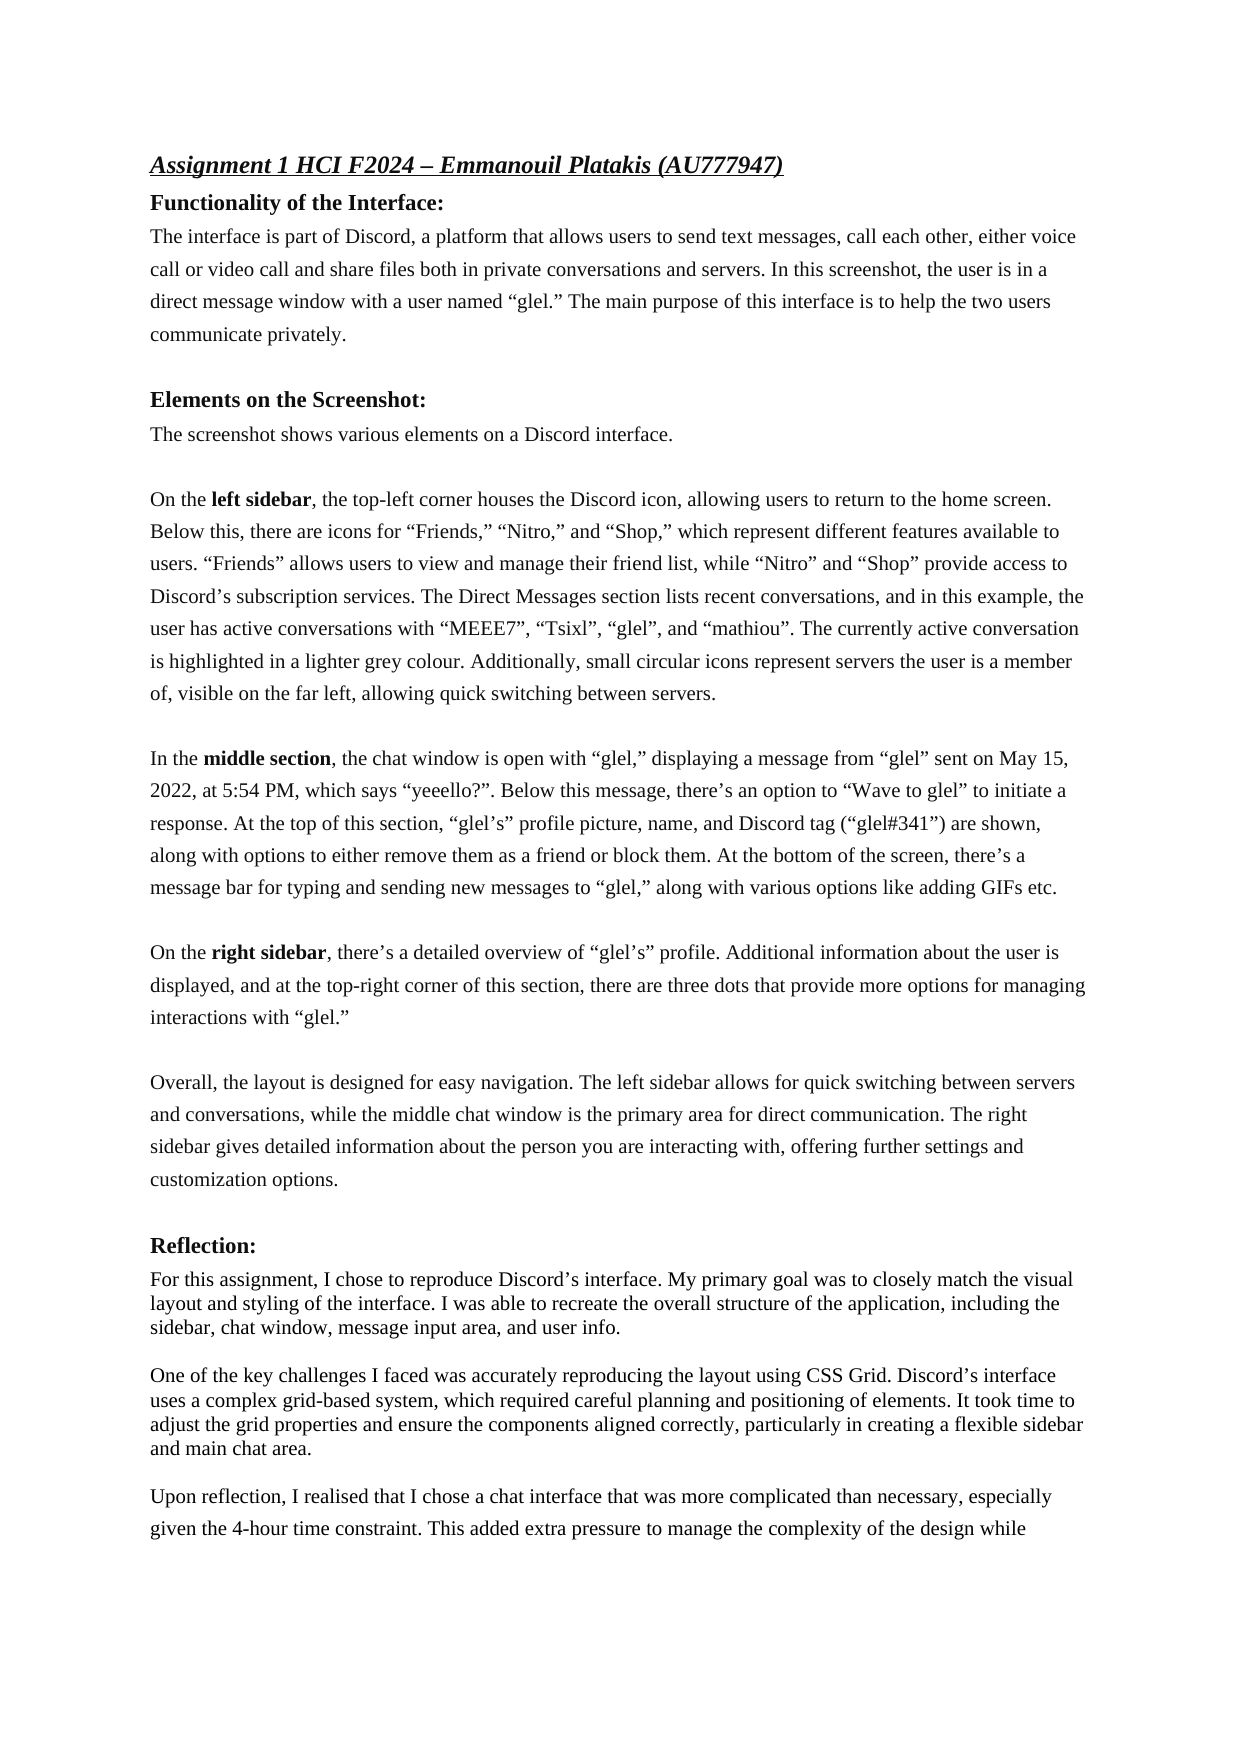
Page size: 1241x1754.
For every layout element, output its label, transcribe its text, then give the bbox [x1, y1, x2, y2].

text The screenshot shows various elements on a Discord interface. [150, 422, 1090, 446]
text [150, 1484, 1090, 1540]
text Overall, the layout is designed for easy navigation. The left sidebar allows for quick switching between servers and conversations, while the middle chat window is the primary area for direct communication. The right sidebar gives detailed information about the person you are interacting with, offering further settings and customization options. [150, 1070, 1090, 1191]
text On the left sidebar, the top-left corner houses the Discord icon, allowing users to return to the home screen. Below this, there are icons for “Friends,” “Nitro,” and “Shop,” which represent different features available to users. “Friends” allows users to view and manage their friend list, while “Nitro” and “Shop” provide access to Discord’s subscription services. The Direct Messages section lists recent conversations, and in this example, the user has active conversations with “MEEE7”, “Tsixl”, “glel”, and “mathiou”. The currently active conversation is highlighted in a lighter grey colour. Additionally, small circular icons represent servers the user is a member of, visible on the far left, allowing quick switching between servers. [150, 487, 1090, 705]
text For this assignment, I chose to reproduce Discord’s interface. My primary goal was to closely match the visual layout and styling of the interface. I was able to recreate the overall structure of the application, including the sidebar, chat window, message input area, and user info. [150, 1267, 1090, 1339]
text Functionality of the Interface: [150, 189, 1090, 215]
text Reflection: [150, 1232, 1090, 1258]
text On the right sidebar, there’s a detailed overview of “glel’s” profile. Additional information about the user is displayed, and at the top-right corner of this section, there are three dots that provide more options for managing interactions with “glel.” [150, 940, 1090, 1029]
text The interface is part of Discord, a platform that allows users to send text messages, call each other, either voice call or video call and share files both in private conversations and servers. In this screenshot, the user is in a direct message window with a user named “glel.” The main purpose of this interface is to help the two users communicate privately. [150, 224, 1090, 346]
text In the middle section, the chat window is open with “glel,” displaying a message from “glel” sent on May 15, 2022, at 5:54 PM, which says “yeeello?”. Below this message, there’s an option to “Wave to glel” to initiate a response. At the top of this section, “glel’s” profile picture, name, and Discord tag (“glel#341”) are shown, along with options to either remove them as a friend or block them. At the bottom of the screen, there’s a message bar for typing and sending new messages to “glel,” along with various options like adding GIFs etc. [150, 746, 1090, 899]
text Assignment 1 HCI F2024 – Emmanouil Platakis (AU777947) [150, 150, 1090, 179]
text Elements on the Screenshot: [150, 386, 1090, 413]
text One of the key challenges I faced was accurately reproducing the layout using CSS Grid. Discord’s interface uses a complex grid-based system, which required careful planning and positioning of elements. It took time to adjust the grid properties and ensure the components aligned correctly, particularly in creating a flexible sidebar and main chat area. [150, 1363, 1090, 1460]
